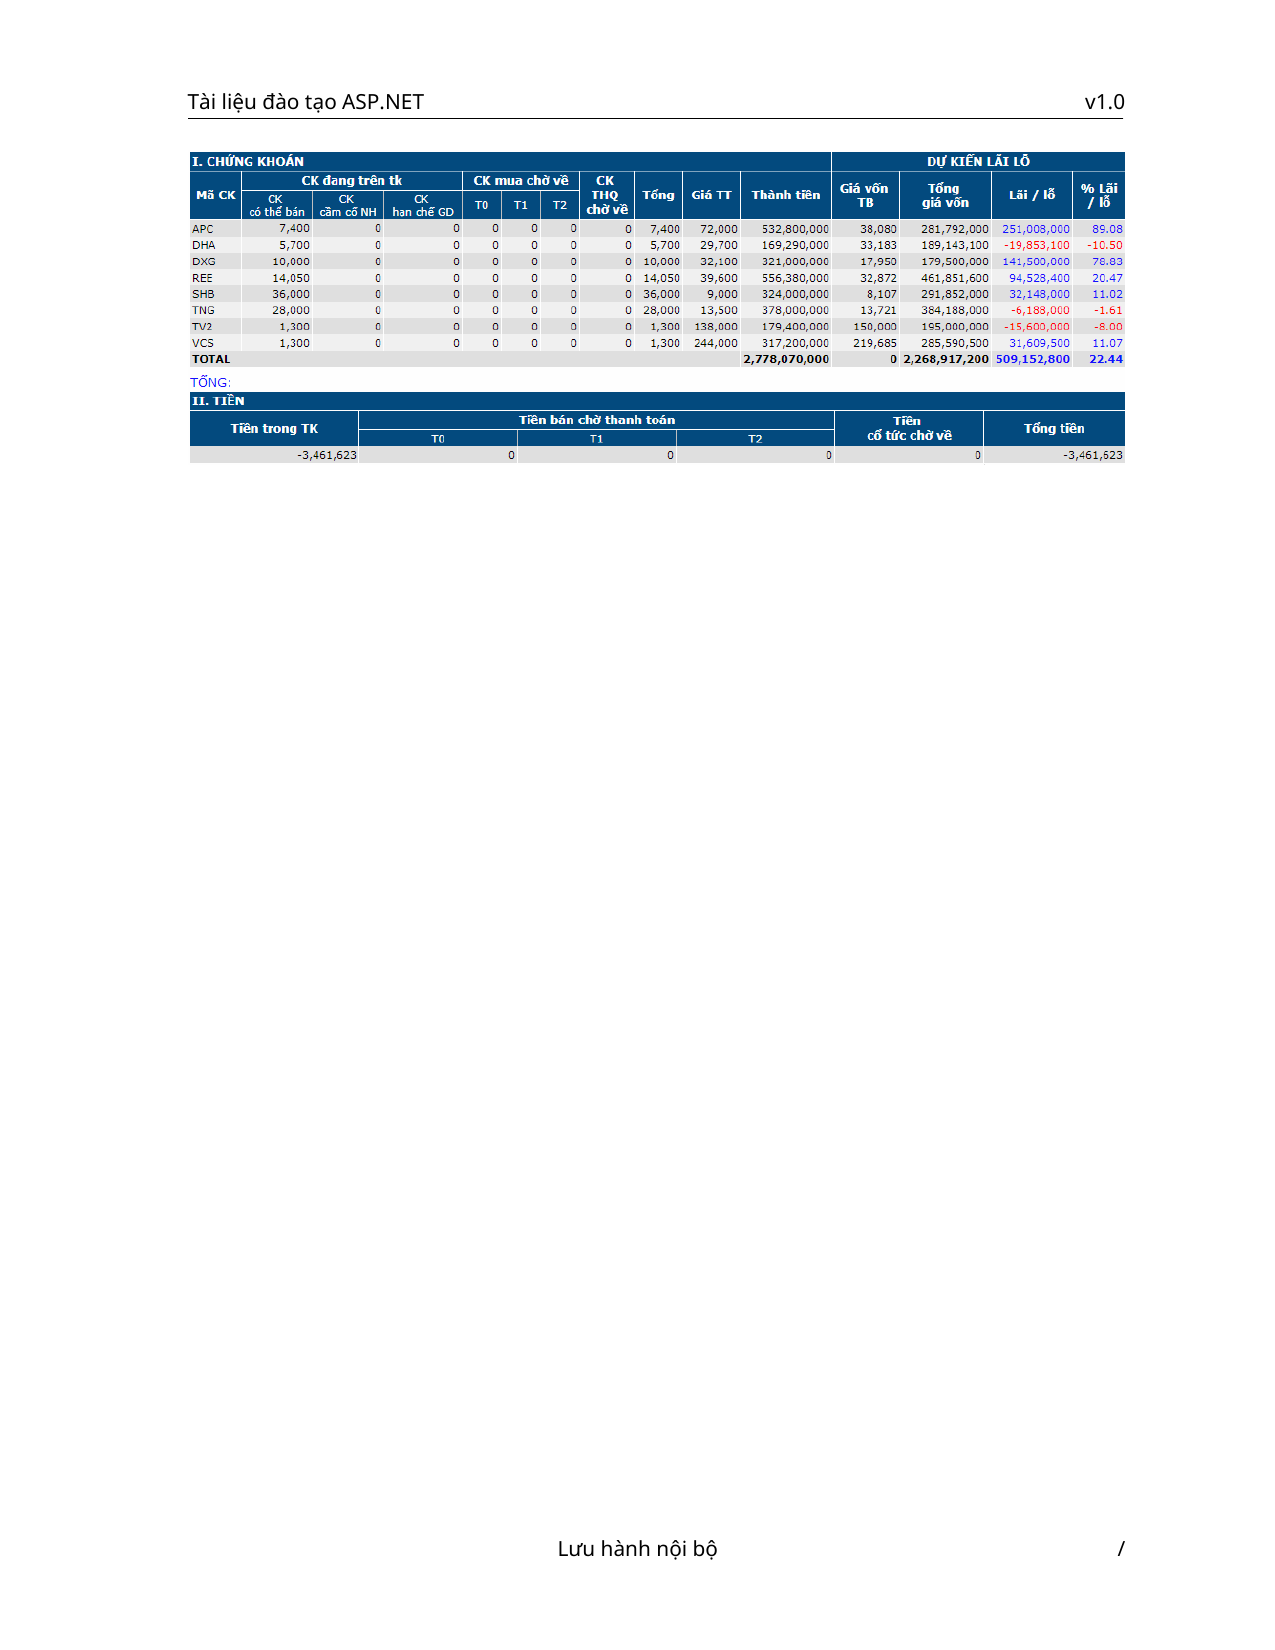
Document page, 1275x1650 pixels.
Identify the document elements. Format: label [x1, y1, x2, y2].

picture [187, 150, 1125, 465]
